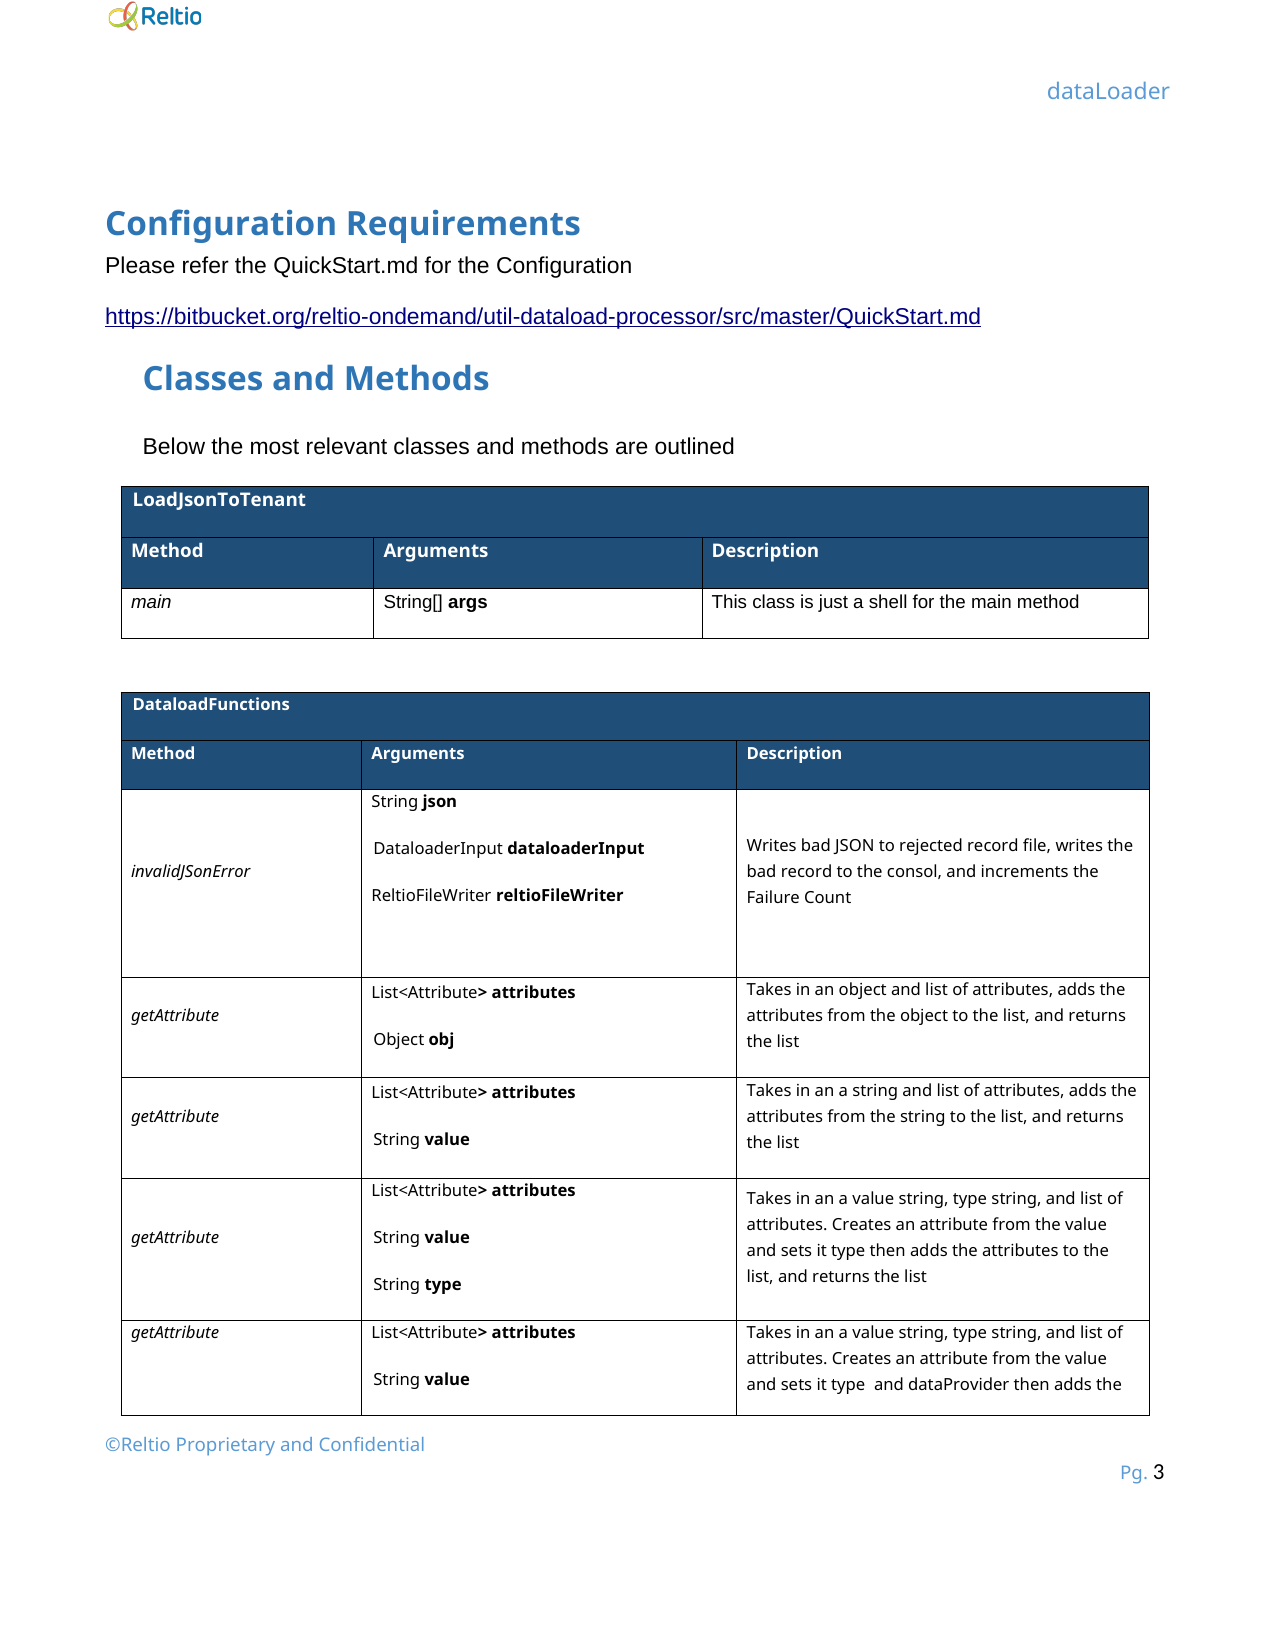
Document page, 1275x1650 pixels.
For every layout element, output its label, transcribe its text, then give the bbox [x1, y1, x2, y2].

text Below the most relevant classes and methods are outlined [142, 433, 1170, 459]
text https://bitbucket.org/reltio-ondemand/util-dataload-processor/src/master/QuickStart.md [105, 303, 1170, 329]
table_header DataloadFunctions [122, 693, 1149, 740]
subtitle Classes and Methods [142, 354, 1170, 400]
table_cell Writes bad JSON to rejected record file, writes the bad record to the consol, and increments the Failure Count [737, 790, 1149, 977]
table_cell List<Attribute> attributes String value String type Boolean dataProvider [362, 1321, 736, 1415]
table_cell Method [122, 538, 373, 588]
table_cell invalidJSonError [122, 790, 361, 977]
table_cell This class is just a shell for the main method [703, 589, 1148, 638]
table_cell Method [122, 741, 361, 789]
picture [108, 0, 202, 32]
table_cell getAttribute [122, 1321, 361, 1415]
table_cell String json DataloaderInput dataloaderInput ReltioFileWriter reltioFileWriter [362, 790, 736, 977]
table_cell Takes in an object and list of attributes, adds the attributes from the object to the list, and returns the list [737, 978, 1149, 1077]
table_header LoadJsonToTenant [122, 487, 1148, 537]
table_cell String[] args [374, 589, 702, 638]
table_cell List<Attribute> attributes String value String type [362, 1179, 736, 1320]
table_cell main [122, 589, 373, 638]
table_cell List<Attribute> attributes String value [362, 1078, 736, 1178]
subtitle Configuration Requirements [105, 200, 1170, 245]
table_cell getAttribute [122, 1179, 361, 1320]
table_cell getAttribute [122, 978, 361, 1077]
table_cell List<Attribute> attributes Object obj [362, 978, 736, 1077]
table_cell Description [737, 741, 1149, 789]
table_cell Takes in an a string and list of attributes, adds the attributes from the string to the list, and returns the list [737, 1078, 1149, 1178]
table_cell Arguments [374, 538, 702, 588]
text Please refer the QuickStart.md for the Configuration [105, 252, 1170, 278]
table_cell Description [703, 538, 1148, 588]
table_cell getAttribute [122, 1078, 361, 1178]
table_cell Takes in an a value string, type string, and list of attributes. Creates an attribute from the value and sets it type then adds the attributes to the list, and returns the list [737, 1179, 1149, 1320]
table_cell Arguments [362, 741, 736, 789]
